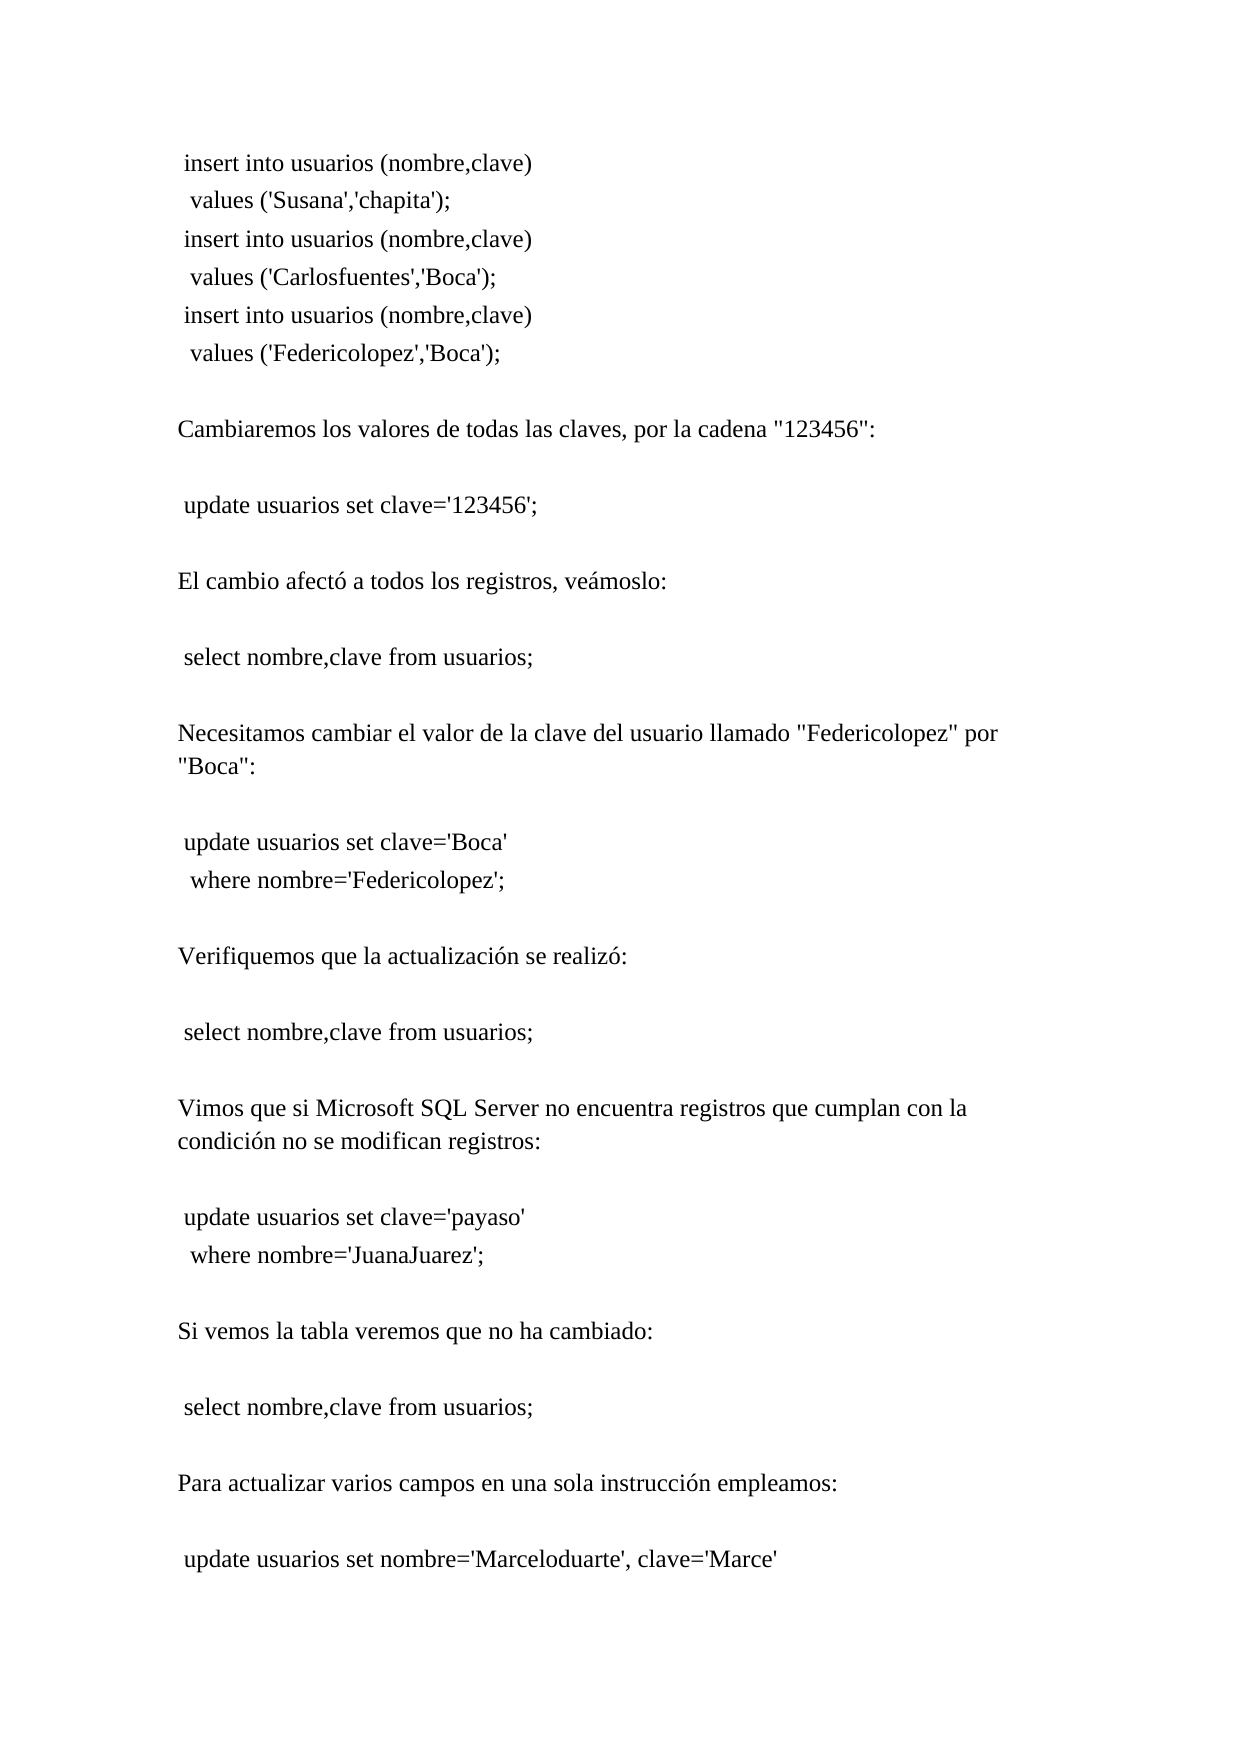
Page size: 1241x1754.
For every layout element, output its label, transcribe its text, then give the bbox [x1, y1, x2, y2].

text Necesitamos cambiar el valor de la clave del usuario llamado "Federicolopez" por "Boca": [177, 718, 1063, 780]
text insert into usuarios (nombre,clave) [177, 148, 1063, 176]
text update usuarios set clave='payaso' [177, 1202, 1063, 1231]
text Cambiaremos los valores de todas las claves, por la cadena "123456": [177, 414, 1063, 442]
text values ('Federicolopez','Boca'); [177, 338, 1063, 366]
text Vimos que si Microsoft SQL Server no encuentra registros que cumplan con la condición no se modifican registros: [177, 1093, 1063, 1155]
text values ('Carlosfuentes','Boca'); [177, 262, 1063, 290]
text where nombre='JuanaJuarez'; [177, 1240, 1063, 1269]
text update usuarios set clave='123456'; [177, 490, 1063, 518]
text insert into usuarios (nombre,clave) [177, 224, 1063, 252]
text Verifiquemos que la actualización se realizó: [177, 941, 1063, 970]
text values ('Susana','chapita'); [177, 186, 1063, 214]
text update usuarios set clave='Boca' [177, 827, 1063, 856]
text select nombre,clave from usuarios; [177, 1017, 1063, 1046]
text select nombre,clave from usuarios; [177, 642, 1063, 671]
text where nombre='Federicolopez'; [177, 865, 1063, 894]
text Para actualizar varios campos en una sola instrucción empleamos: [177, 1468, 1063, 1497]
text El cambio afectó a todos los registros, veámoslo: [177, 566, 1063, 594]
text insert into usuarios (nombre,clave) [177, 300, 1063, 328]
text Si vemos la tabla veremos que no ha cambiado: [177, 1316, 1063, 1345]
text update usuarios set nombre='Marceloduarte', clave='Marce' [177, 1544, 1063, 1573]
text select nombre,clave from usuarios; [177, 1392, 1063, 1421]
